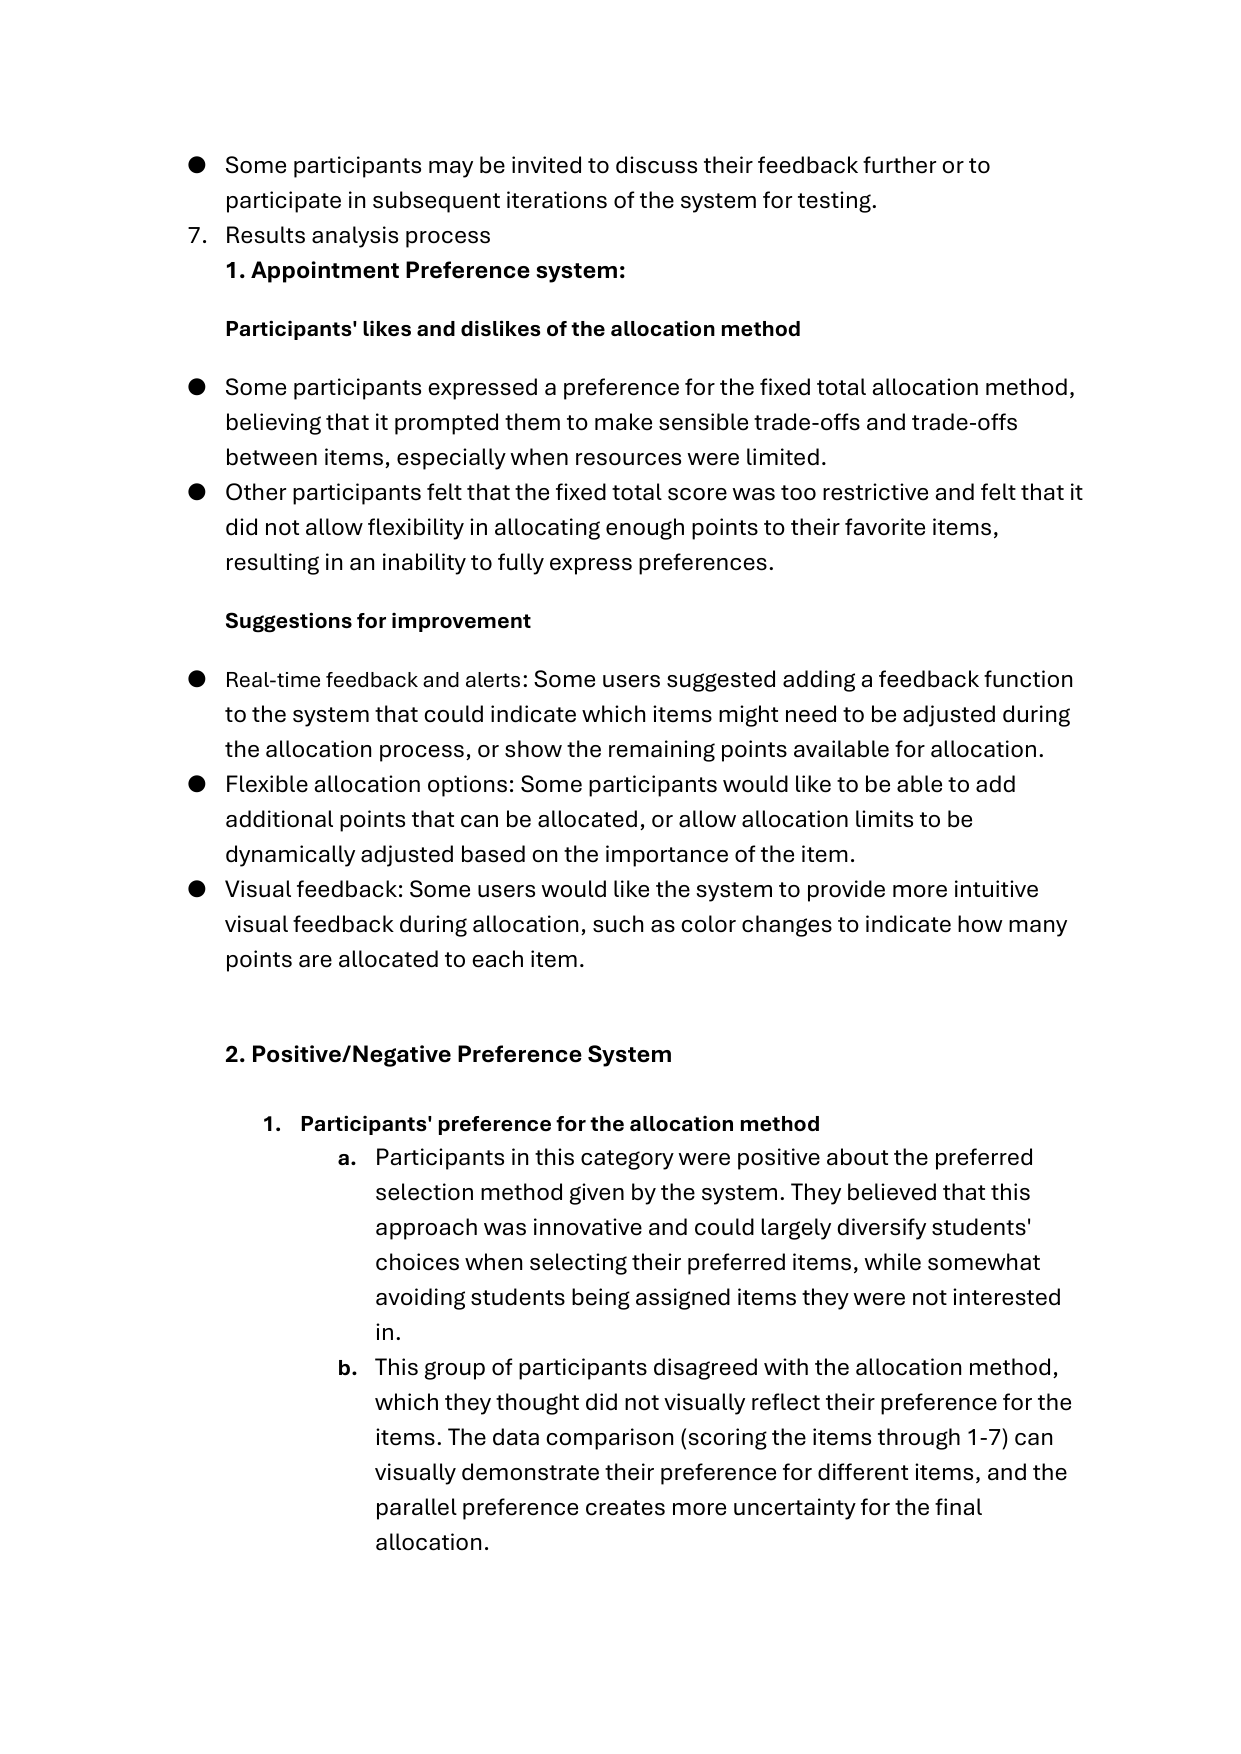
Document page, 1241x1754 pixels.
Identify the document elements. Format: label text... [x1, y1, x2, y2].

list Visual feedback: Some users would like the system to provide more intuitive visual feedback during allocation, such as color changes to indicate how many points are allocated to each item. [187, 874, 1090, 975]
subtitle Suggestions for improvement [225, 607, 1090, 635]
subtitle Participants' likes and dislikes of the allocation method [225, 315, 1090, 343]
list Some participants may be invited to discuss their feedback further or to participate in subsequent iterations of the system for testing. [187, 150, 1090, 216]
list Results analysis process [187, 220, 1090, 251]
list Real-time feedback and alerts: Some users suggested adding a feedback function to the system that could indicate which items might need to be adjusted during the allocation process, or show the remaining points available for allocation. [187, 664, 1090, 765]
list This group of participants disagreed with the allocation method, which they thought did not visually reflect their preference for the items. The data comparison (scoring the items through 1-7) can visually demonstrate their preference for different items, and the parallel preference creates more uncertainty for the final allocation. [337, 1352, 1090, 1557]
text 1. Appointment Preference system: [225, 255, 1090, 286]
text 2. Positive/Negative Preference System [225, 1039, 1090, 1070]
list Other participants felt that the fixed total score was too restrictive and felt that it did not allow flexibility in allocating enough points to their favorite items, resulting in an inability to fully express preferences. [187, 477, 1090, 578]
list Participants' preference for the allocation method [262, 1109, 1090, 1137]
list Some participants expressed a preference for the fixed total allocation method, believing that it prompted them to make sensible trade-offs and trade-offs between items, especially when resources were limited. [187, 372, 1090, 473]
list Participants in this category were positive about the preferred selection method given by the system. They believed that this approach was innovative and could largely diversify students' choices when selecting their preferred items, while somewhat avoiding students being assigned items they were not interested in. [337, 1142, 1090, 1347]
list Flexible allocation options: Some participants would like to be able to add additional points that can be allocated, or allow allocation limits to be dynamically adjusted based on the importance of the item. [187, 769, 1090, 870]
